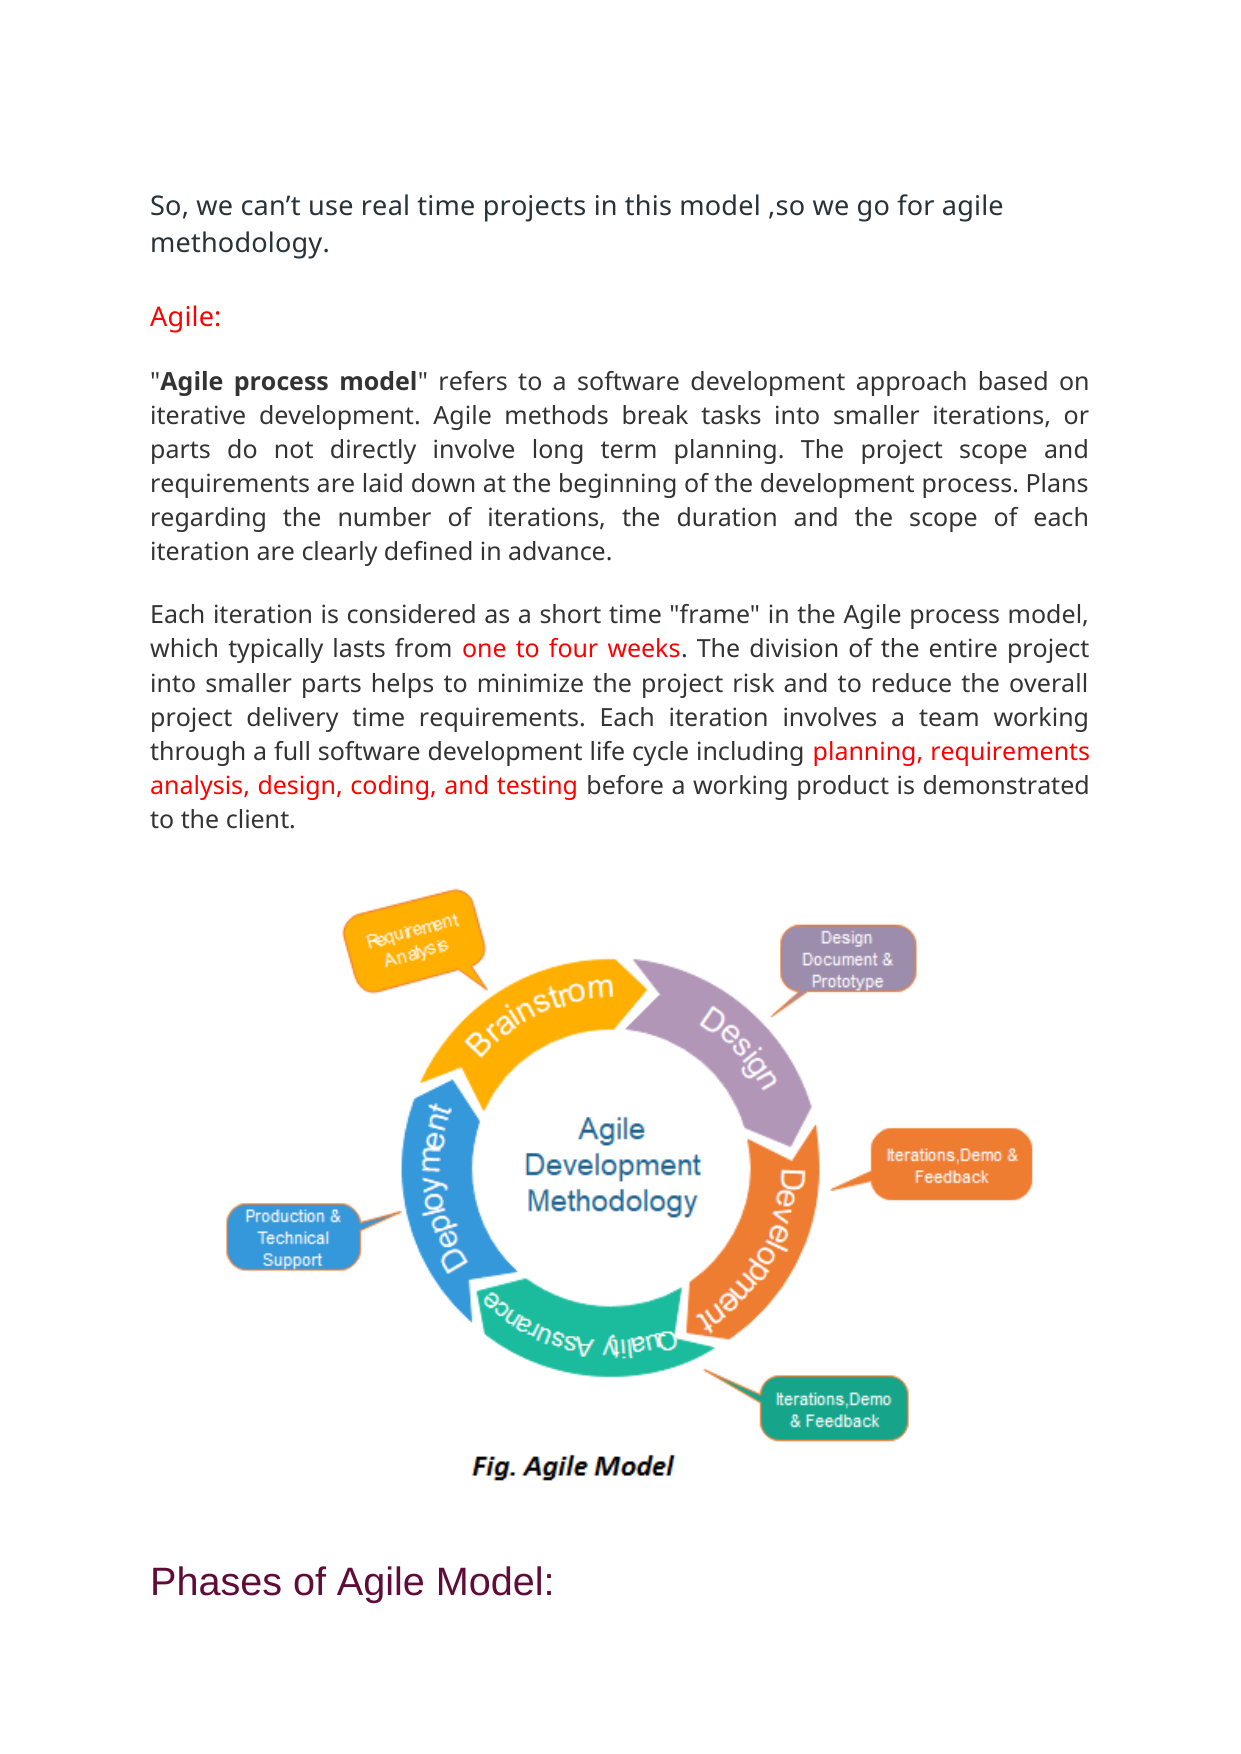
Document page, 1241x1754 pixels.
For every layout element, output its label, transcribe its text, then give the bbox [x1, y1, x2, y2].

text Agile: [150, 297, 1090, 334]
text "Agile process model" refers to a software development approach based on iterative development. Agile methods break tasks into smaller iterations, or parts do not directly involve long term planning. The project scope and requirements are laid down at the beginning of the development process. Plans regarding the number of iterations, the duration and the scope of each iteration are clearly defined in advance. [150, 363, 1090, 568]
text Each iteration is considered as a short time "frame" in the Agile process model, which typically lasts from one to four weeks. The division of the entire project into smaller parts helps to minimize the project risk and to reduce the overall project delivery time requirements. Each iteration involves a team working through a full software development life cycle including planning, requirements analysis, design, coding, and testing before a working product is demonstrated to the client. [150, 597, 1090, 836]
text So, we can’t use real time projects in this model ,so we go for agile methodology. [150, 187, 1090, 261]
picture [150, 864, 1044, 1529]
text Phases of Agile Model: [150, 1558, 1090, 1604]
